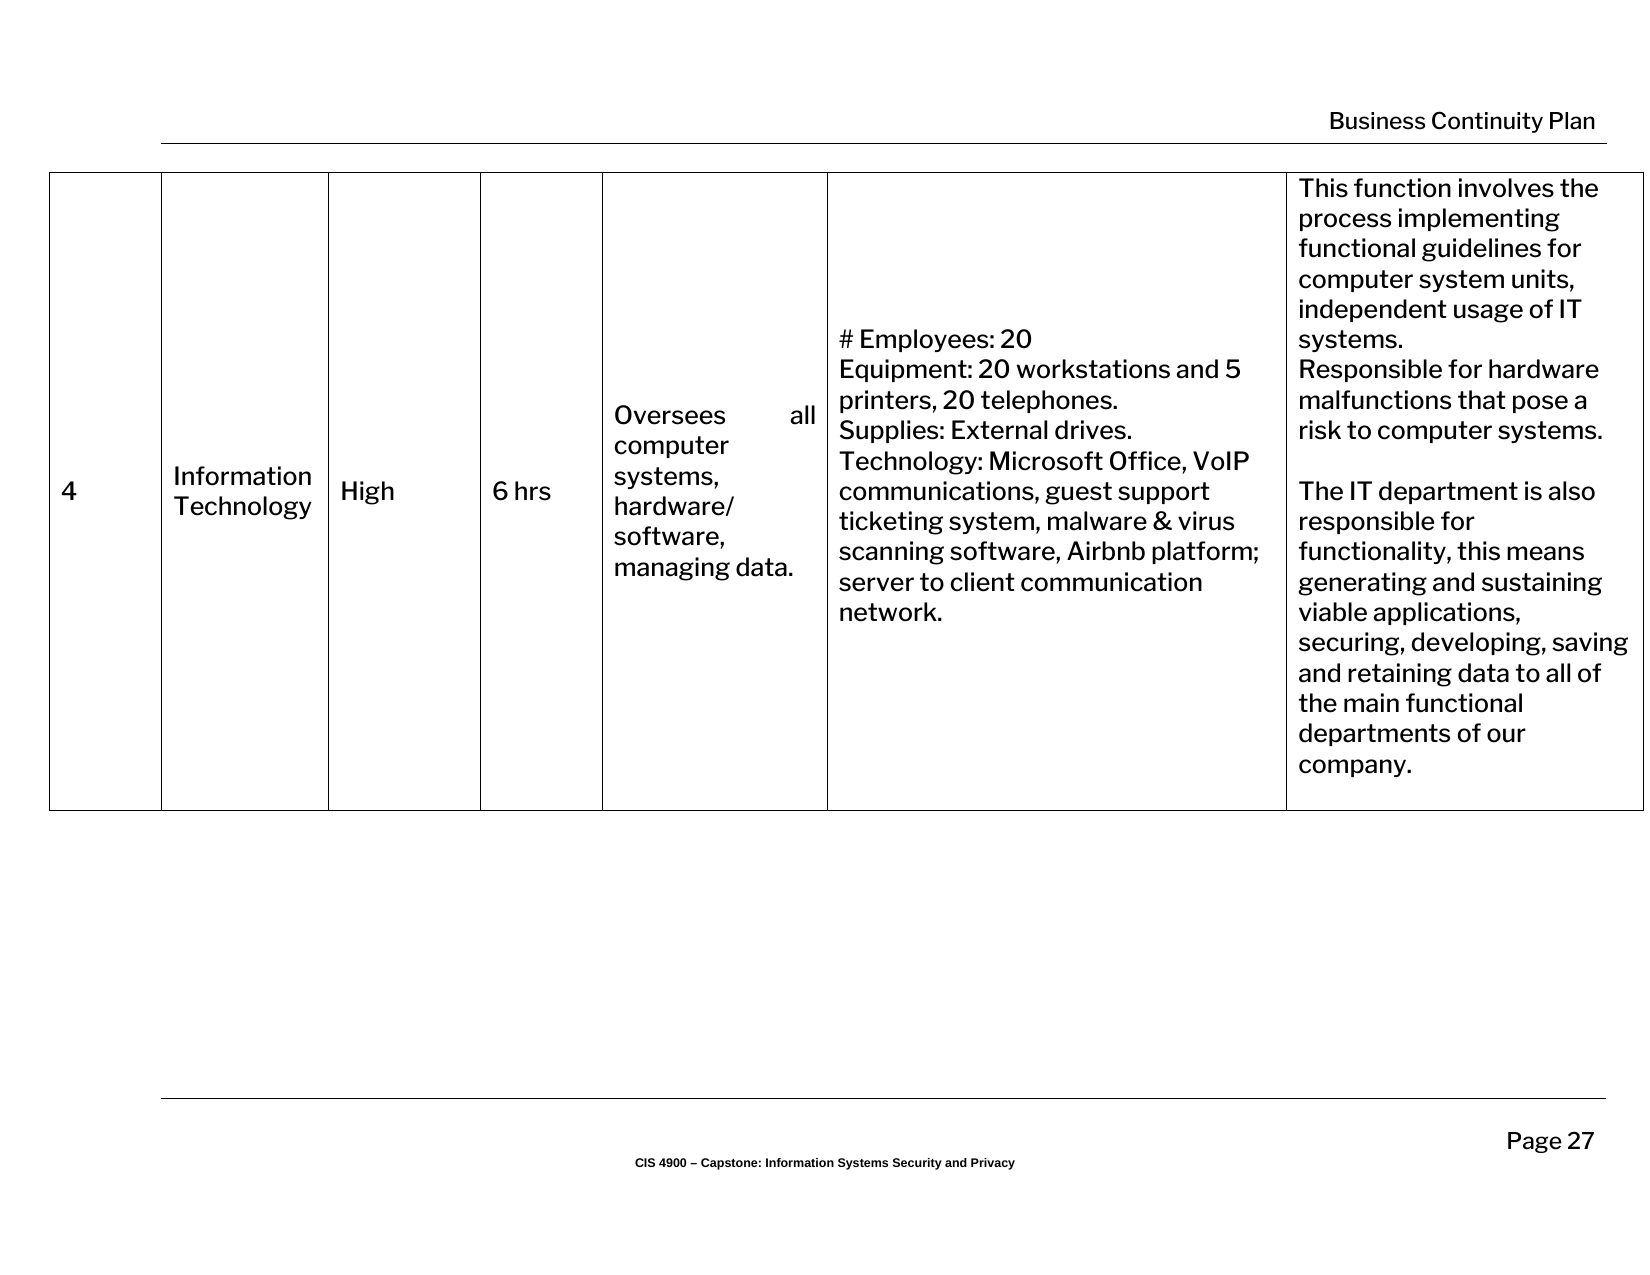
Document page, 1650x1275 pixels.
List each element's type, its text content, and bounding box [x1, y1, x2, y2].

table_cell # Employees: 20 Equipment: 20 workstations and 5 printers, 20 telephones. Supplies: External drives. Technology: Microsoft Office, VoIP communications, guest support ticketing system, malware & virus scanning software, Airbnb platform; server to client communication network. [828, 173, 1286, 809]
table_cell 4 [50, 173, 161, 809]
table_cell 6 hrs [481, 173, 602, 809]
table_cell Oversees all computer systems, hardware/ software, managing data. [603, 173, 827, 809]
table_cell High [329, 173, 480, 809]
table_cell Information Technology [162, 173, 328, 809]
table_cell This function involves the process implementing functional guidelines for computer system units, independent usage of IT systems. Responsible for hardware malfunctions that pose a risk to computer systems. The IT department is also responsible for functionality, this means generating and sustaining viable applications, securing, developing, saving and retaining data to all of the main functional departments of our company. [1287, 173, 1643, 809]
